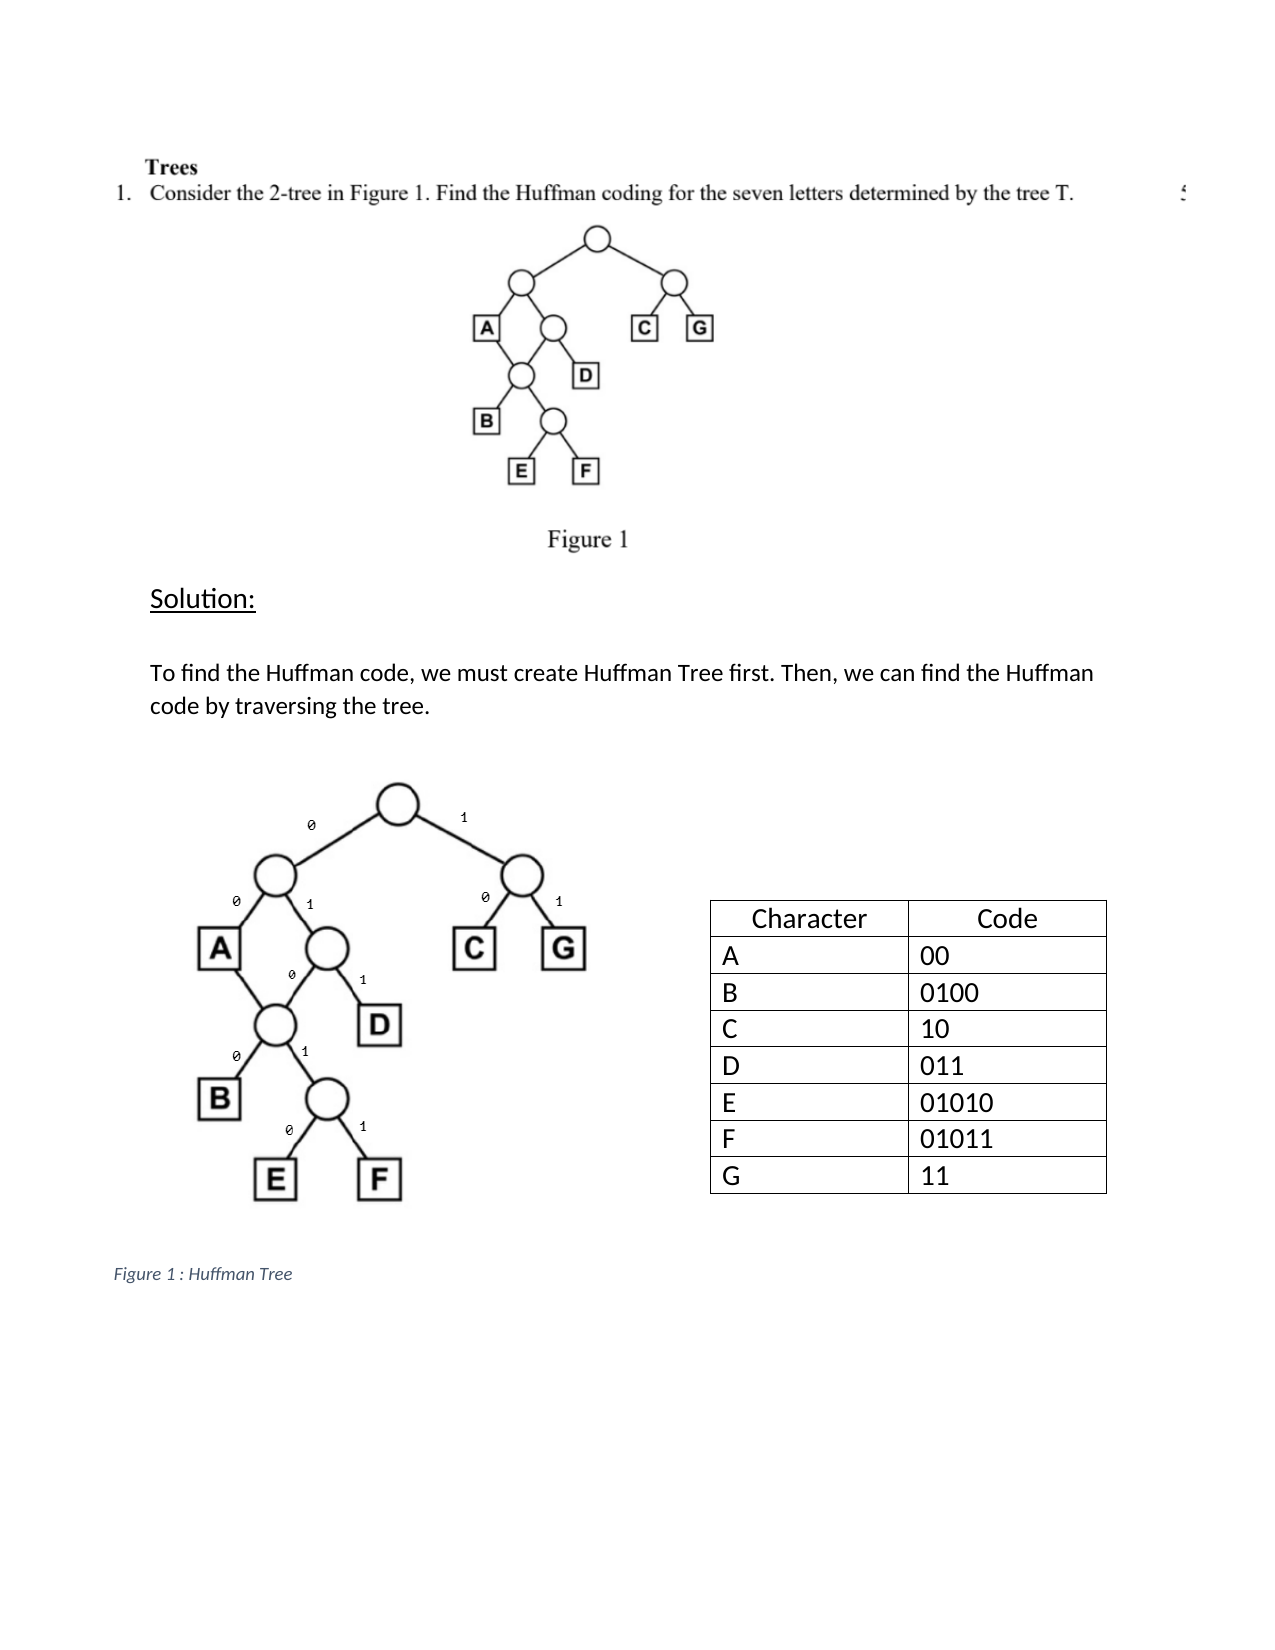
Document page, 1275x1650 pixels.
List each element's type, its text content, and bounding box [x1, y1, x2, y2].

table_cell D [711, 1047, 908, 1083]
picture [113, 755, 648, 1249]
table_cell 00 [909, 937, 1106, 973]
table_cell B [711, 974, 908, 1009]
picture [107, 150, 1185, 554]
text Solution: [150, 554, 1125, 616]
table_cell 10 [909, 1011, 1106, 1046]
table_cell E [711, 1084, 908, 1119]
table_cell C [711, 1011, 908, 1046]
table_cell 11 [909, 1157, 1106, 1193]
table_cell 01011 [909, 1121, 1106, 1156]
text To find the Huffman code, we must create Huffman Tree first. Then, we can find the Huffman code by traversing the tree. [150, 657, 1125, 721]
table_cell F [711, 1121, 908, 1156]
table_cell G [711, 1157, 908, 1193]
table_header Character [711, 901, 908, 936]
table_header Code [909, 901, 1106, 936]
table_cell 011 [909, 1047, 1106, 1083]
table_cell 01010 [909, 1084, 1106, 1119]
table_cell 0100 [909, 974, 1106, 1009]
table_cell A [711, 937, 908, 973]
